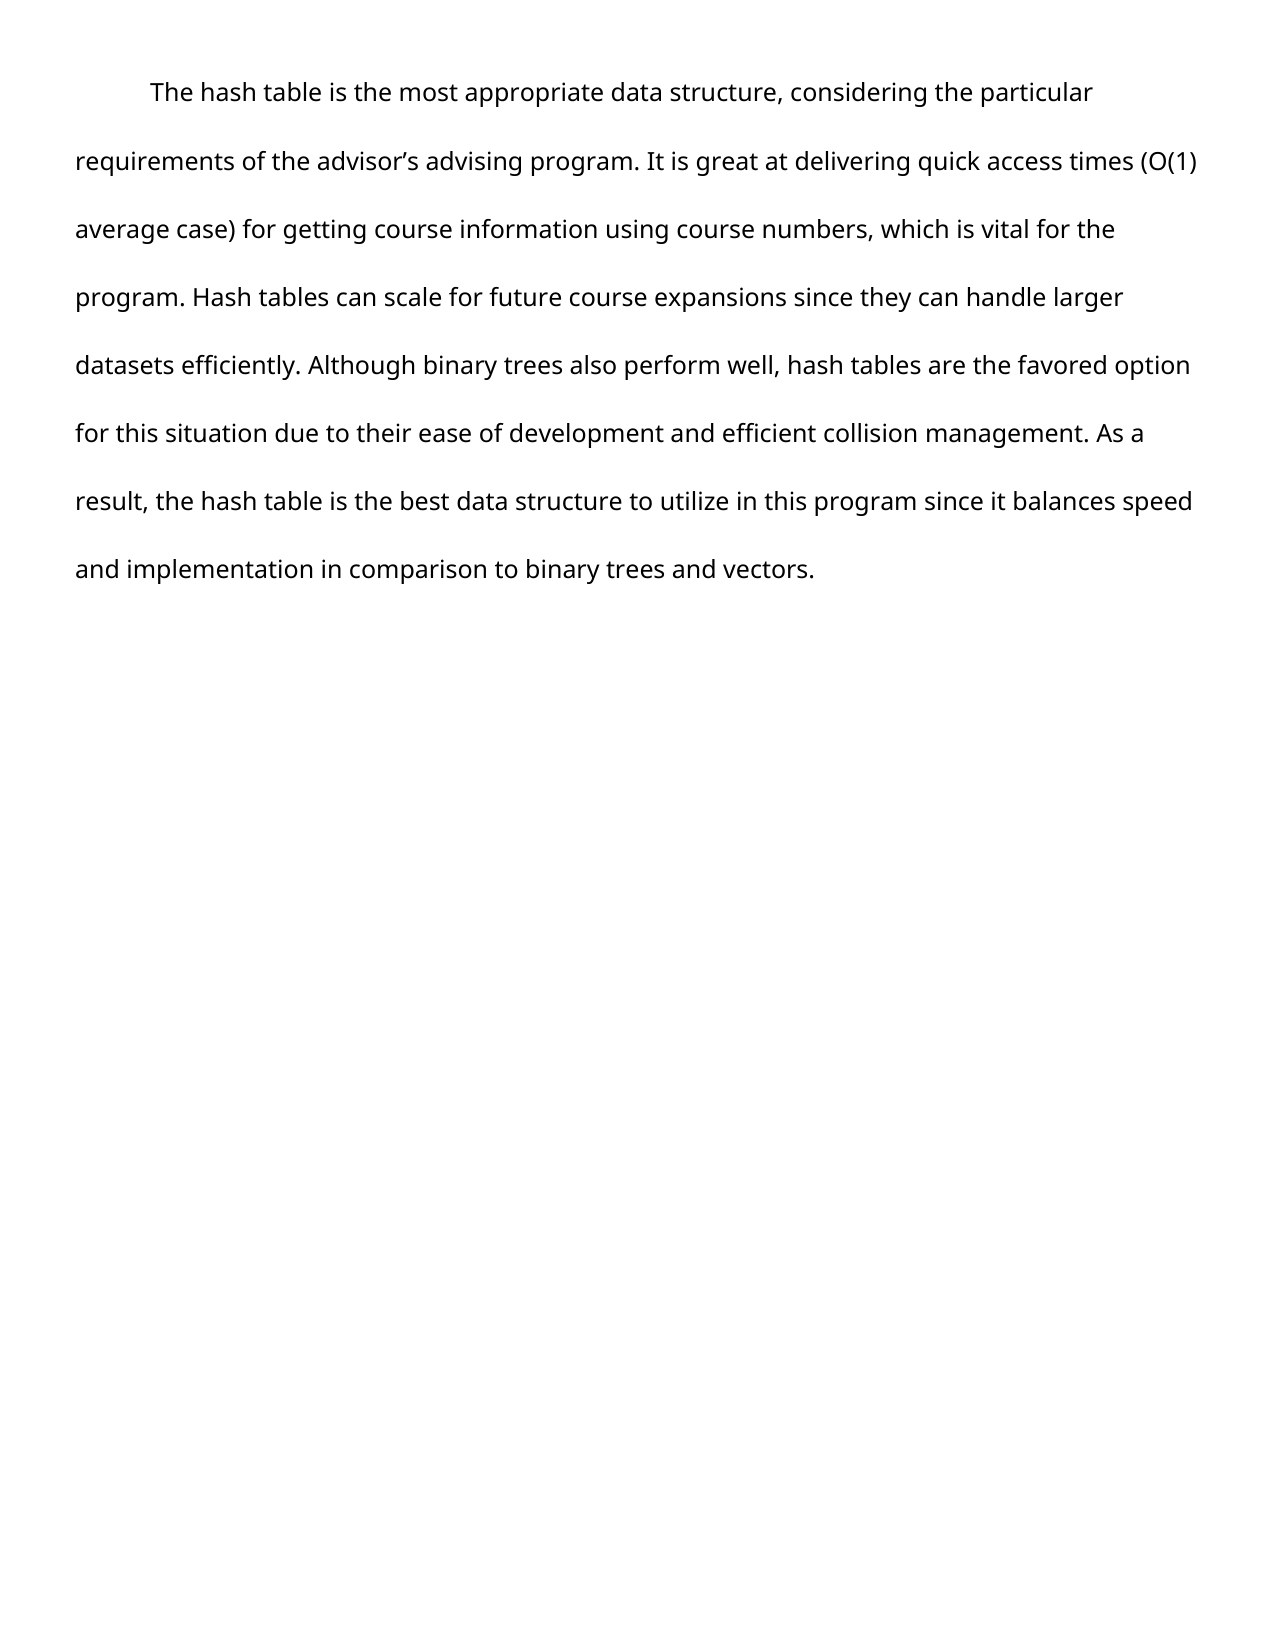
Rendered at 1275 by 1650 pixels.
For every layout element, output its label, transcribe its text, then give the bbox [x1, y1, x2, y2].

text The hash table is the most appropriate data structure, considering the particular requirements of the advisor’s advising program. It is great at delivering quick access times (O(1) average case) for getting course information using course numbers, which is vital for the program. Hash tables can scale for future course expansions since they can handle larger datasets efficiently. Although binary trees also perform well, hash tables are the favored option for this situation due to their ease of development and efficient collision management. As a result, the hash table is the best data structure to utilize in this program since it balances speed and implementation in comparison to binary trees and vectors. [75, 75, 1200, 586]
